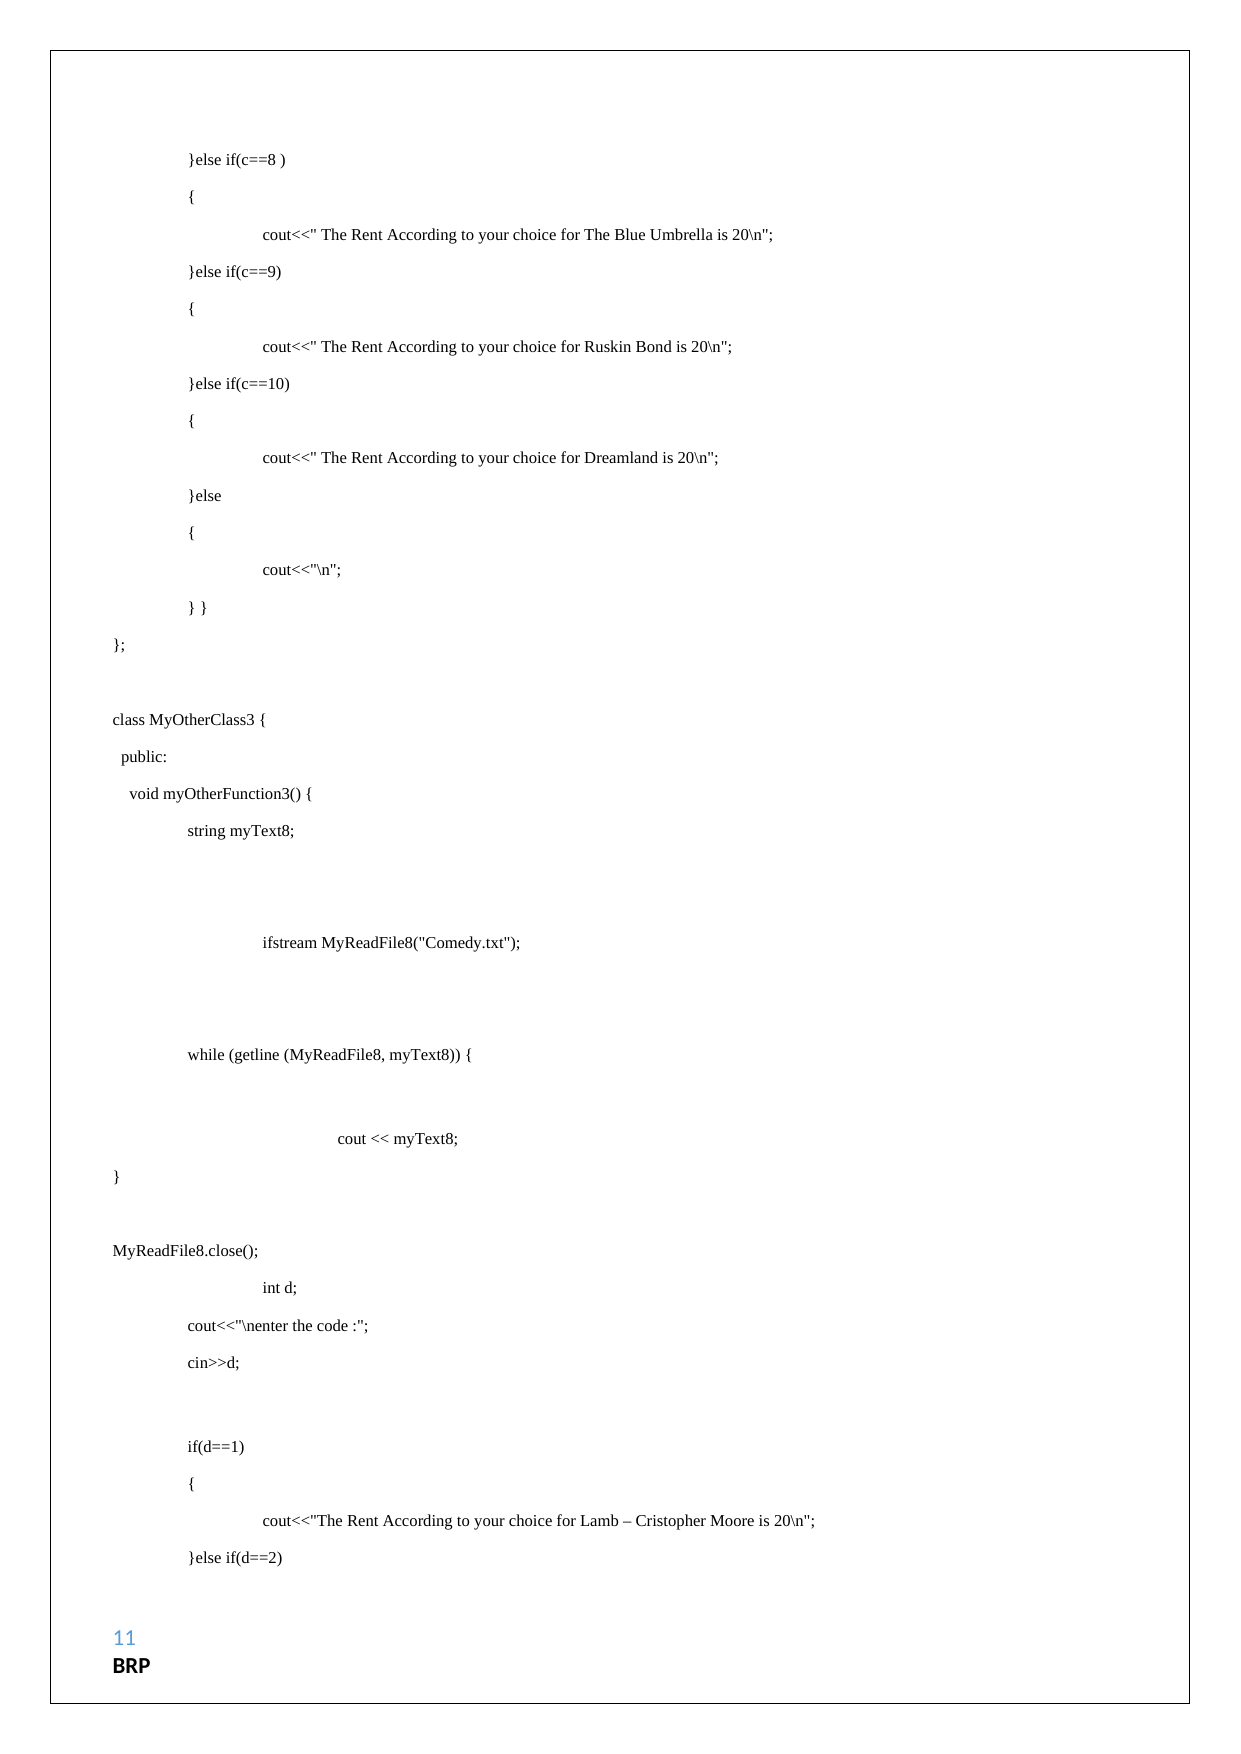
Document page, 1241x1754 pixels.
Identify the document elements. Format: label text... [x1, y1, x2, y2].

text public: [112, 747, 1128, 766]
text { [112, 187, 1128, 206]
text cout << myText8; [112, 1129, 1128, 1148]
text }else [112, 486, 1128, 505]
text cout<<"The Rent According to your choice for Lamb – Cristopher Moore is 20\n"; [112, 1511, 1128, 1530]
text { [112, 1474, 1128, 1493]
text if(d==1) [112, 1436, 1128, 1456]
text }; [112, 635, 1128, 654]
text { [112, 523, 1128, 542]
text void myOtherFunction3() { [112, 784, 1128, 803]
text } [112, 1166, 1128, 1186]
text cout<<" The Rent According to your choice for Ruskin Bond is 20\n"; [112, 336, 1128, 356]
text cin>>d; [112, 1353, 1128, 1372]
text MyReadFile8.close(); [112, 1241, 1128, 1260]
text }else if(d==2) [112, 1548, 1128, 1567]
text }else if(c==10) [112, 374, 1128, 393]
text } } [112, 597, 1128, 617]
text cout<<"\n"; [112, 560, 1128, 579]
text cout<<"\nenter the code :"; [112, 1316, 1128, 1335]
text cout<<" The Rent According to your choice for Dreamland is 20\n"; [112, 448, 1128, 467]
text class MyOtherClass3 { [112, 709, 1128, 728]
text { [112, 299, 1128, 318]
text string myText8; [112, 821, 1128, 840]
text int d; [112, 1278, 1128, 1297]
text { [112, 411, 1128, 430]
text ifstream MyReadFile8("Comedy.txt"); [112, 933, 1128, 952]
text cout<<" The Rent According to your choice for The Blue Umbrella is 20\n"; [112, 224, 1128, 244]
text }else if(c==8 ) [112, 150, 1128, 169]
text while (getline (MyReadFile8, myText8)) { [112, 1045, 1128, 1064]
text }else if(c==9) [112, 262, 1128, 281]
